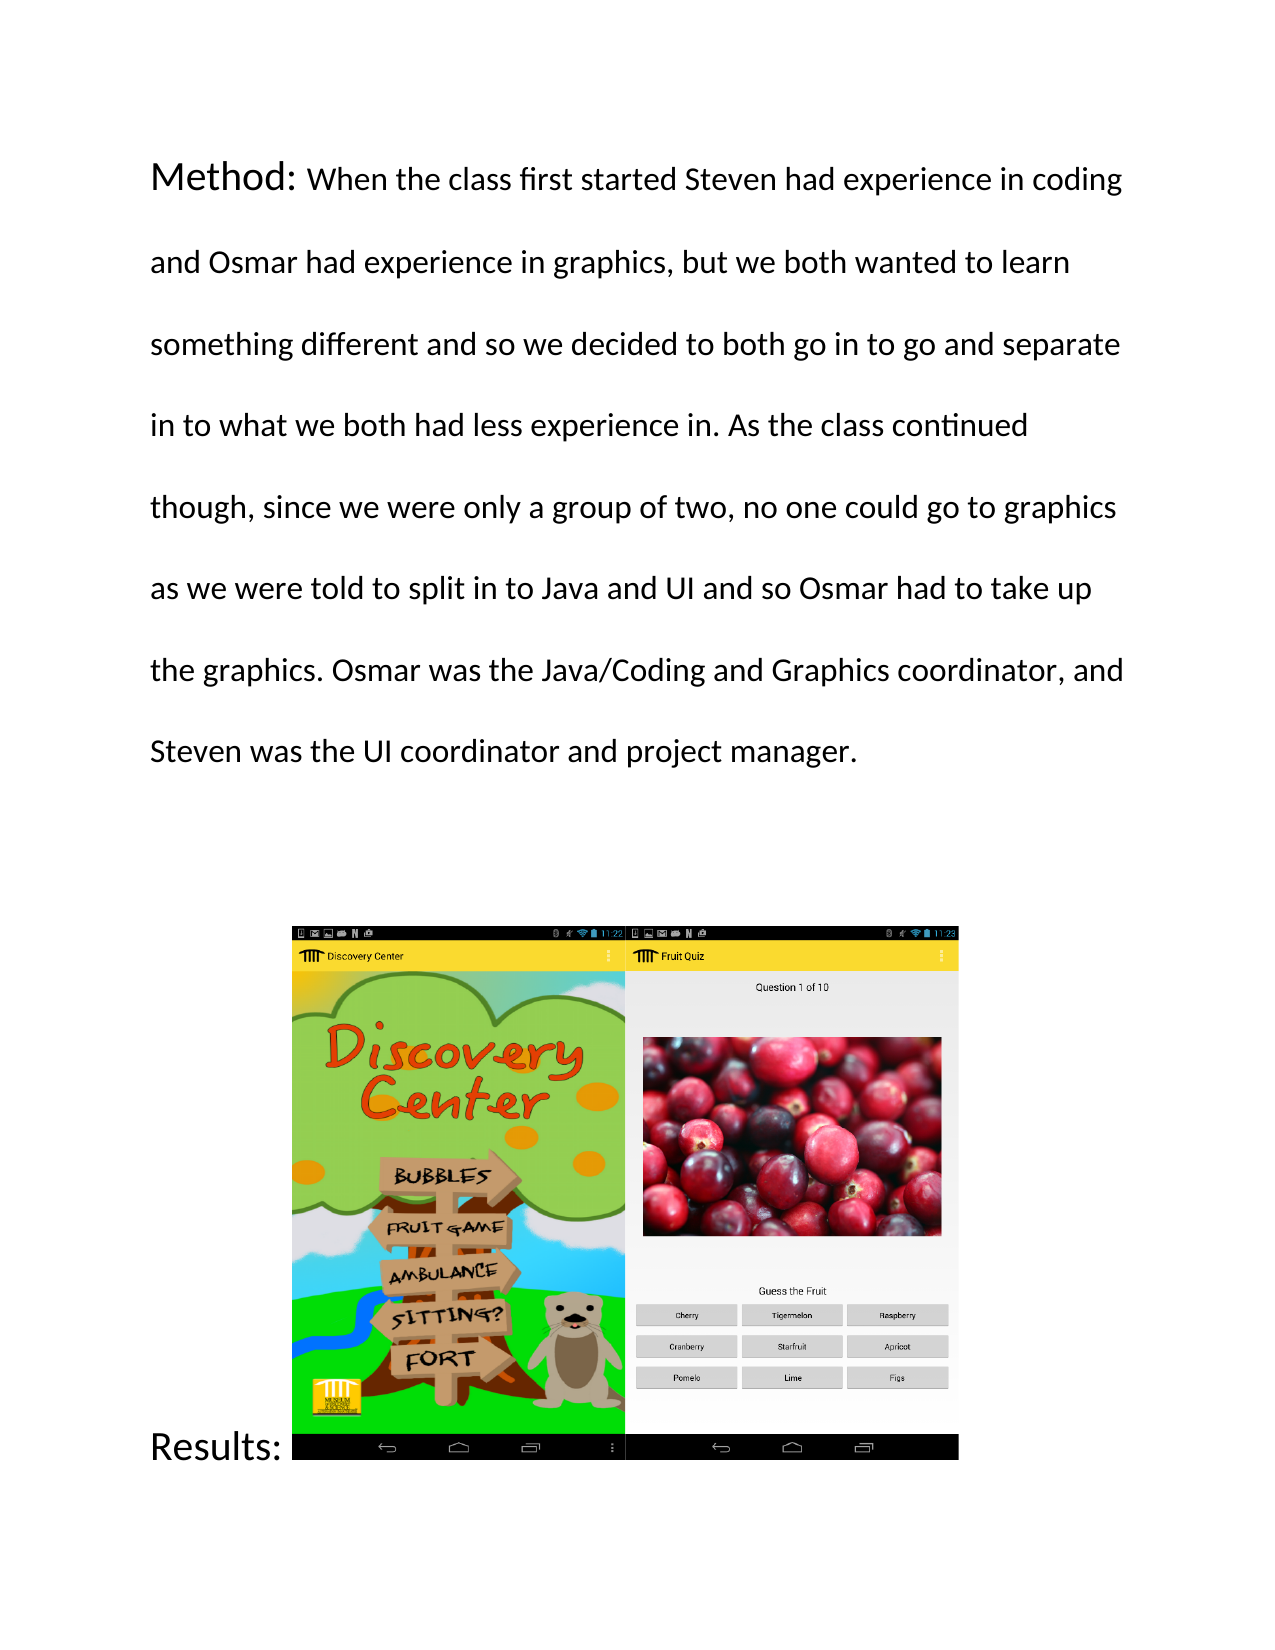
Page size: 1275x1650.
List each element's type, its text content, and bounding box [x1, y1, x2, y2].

picture [292, 926, 959, 1460]
text Method: When the class first started Steven had experience in coding and Osmar had experience in graphics, but we both wanted to learn something different and so we decided to both go in to go and separate in to what we both had less experience in. As the class continued though, since we were only a group of two, no one could go to graphics as we were told to split in to Java and UI and so Osmar had to take up the graphics. Osmar was the Java/Coding and Graphics coordinator, and Steven was the UI coordinator and project manager. [150, 150, 1125, 771]
